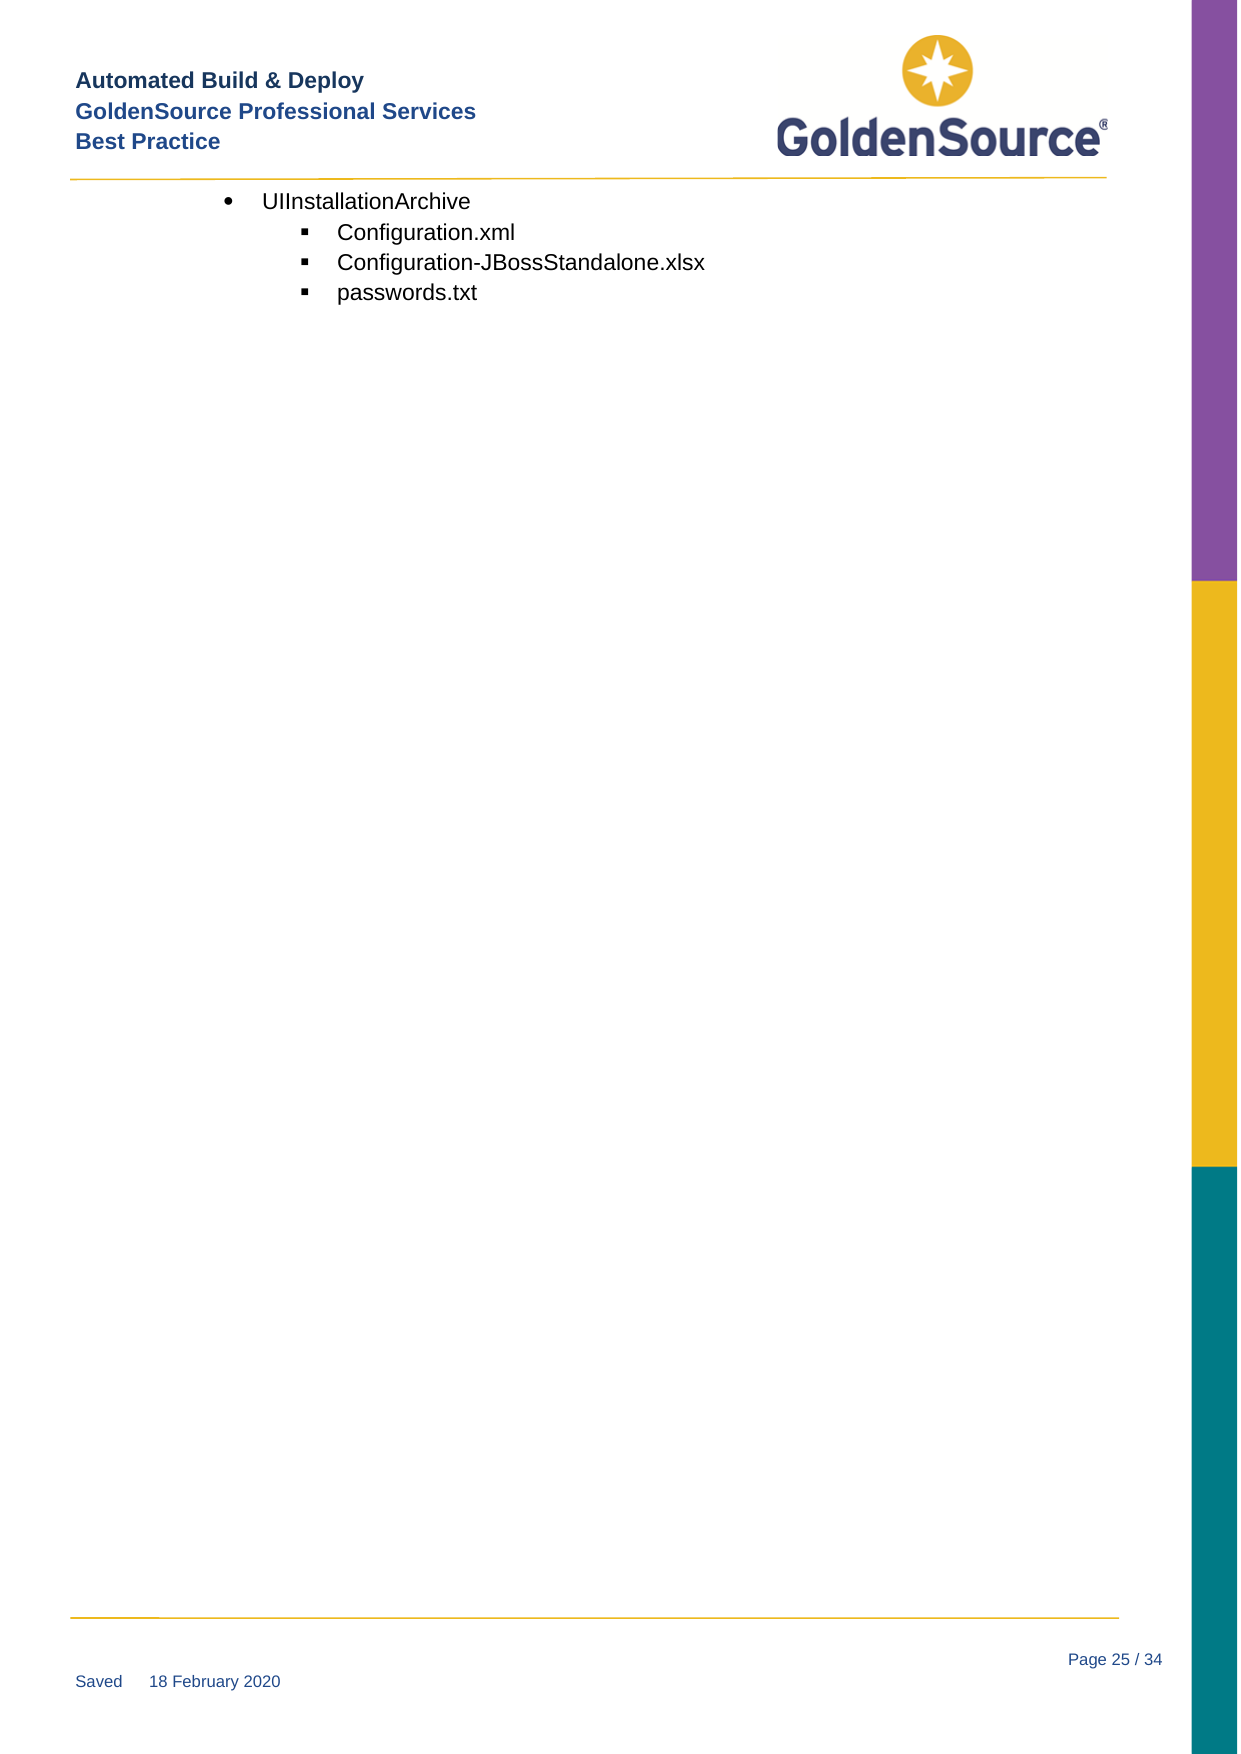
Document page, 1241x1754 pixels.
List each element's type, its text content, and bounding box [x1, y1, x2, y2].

list UIInstallationArchive [224, 188, 1162, 214]
list Configuration.xml [299, 218, 1162, 245]
list passwords.txt [299, 279, 1162, 305]
picture [1190, 0, 1237, 1751]
list Configuration-JBossStandalone.xlsx [299, 249, 1162, 275]
picture [776, 35, 1108, 154]
